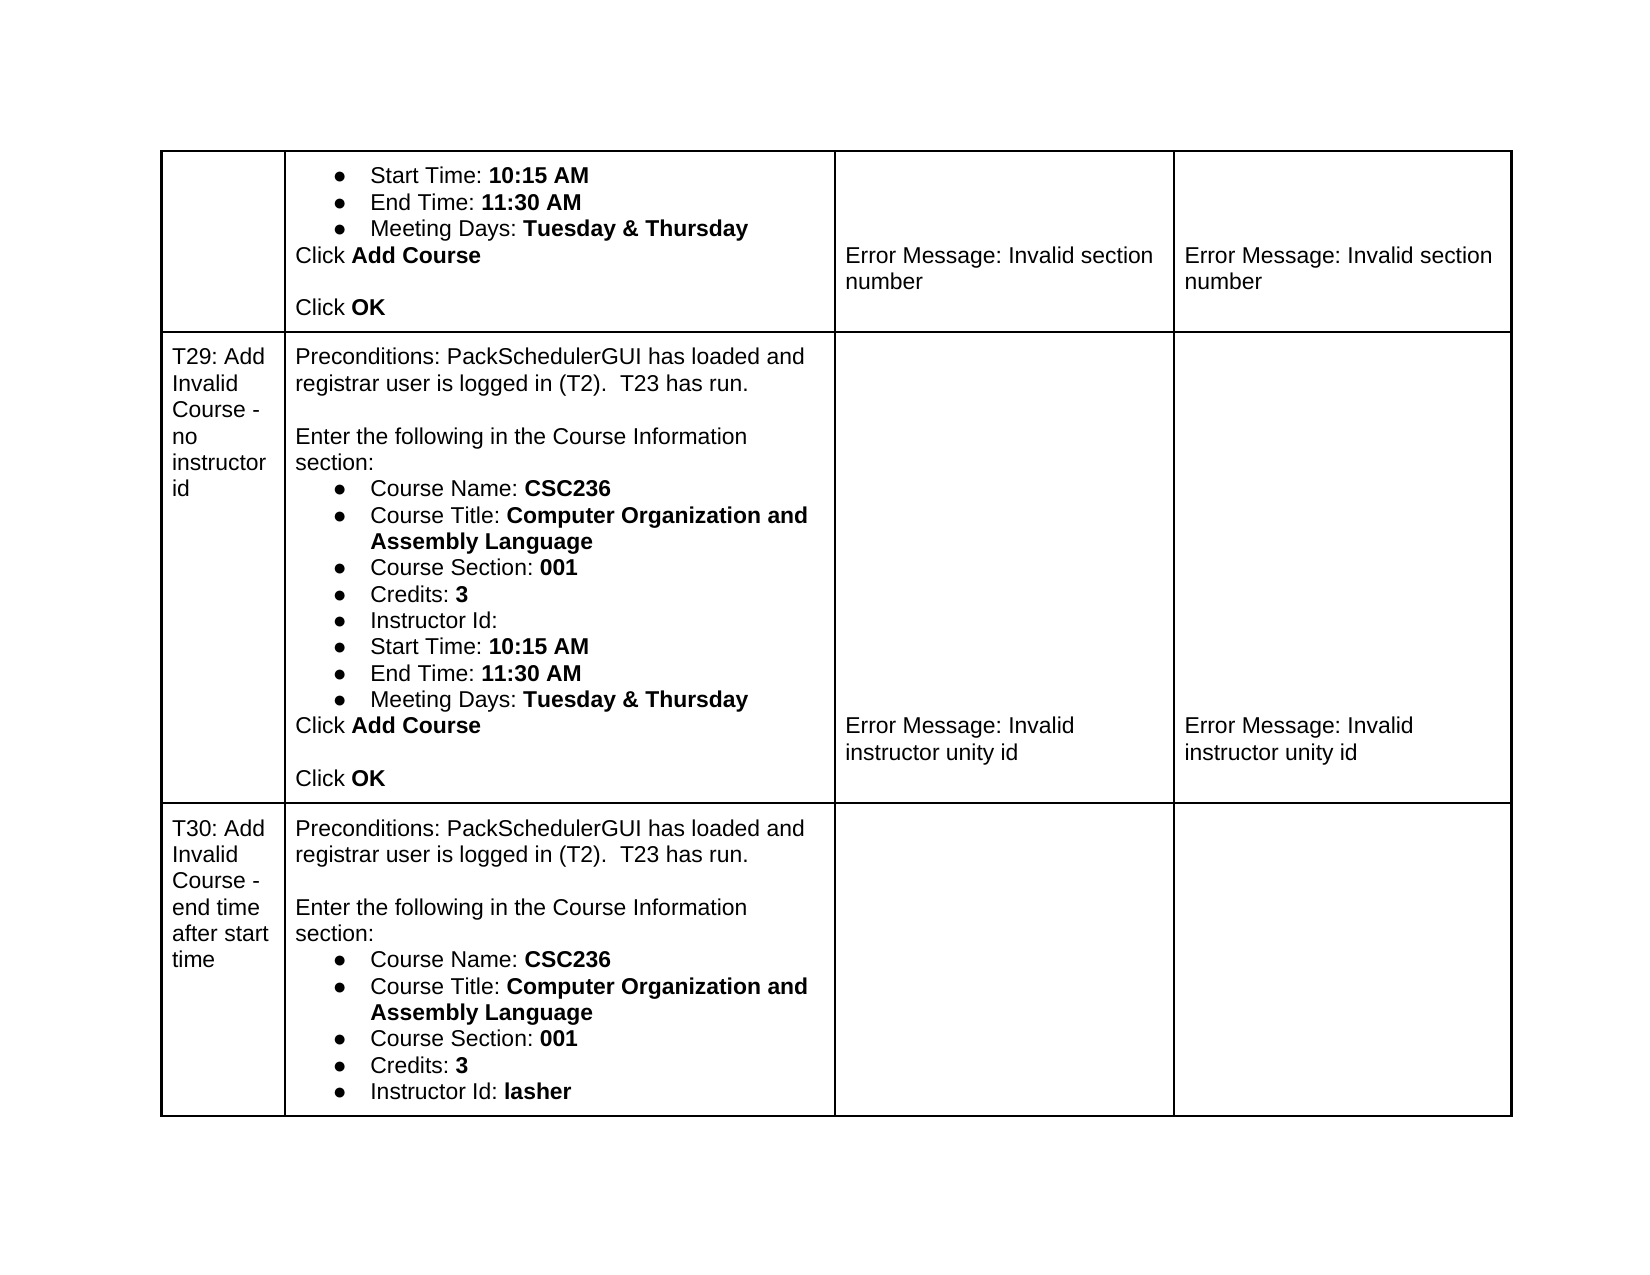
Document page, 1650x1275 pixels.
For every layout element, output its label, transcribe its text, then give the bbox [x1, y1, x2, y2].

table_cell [286, 804, 834, 1115]
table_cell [1175, 804, 1510, 1115]
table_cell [163, 152, 284, 331]
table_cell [1175, 152, 1510, 331]
table_cell T29: Add Invalid Course - no instructor id [163, 333, 284, 802]
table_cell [836, 804, 1173, 1115]
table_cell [836, 152, 1173, 331]
table_cell Error Message: Invalid instructor unity id [836, 333, 1173, 802]
table_cell Error Message: Invalid instructor unity id [1175, 333, 1510, 802]
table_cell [286, 152, 834, 331]
table_cell Preconditions: PackSchedulerGUI has loaded and registrar user is logged in (T2). T23 has run. Enter the following in the Course Information section: Course Name: CSC236 Course Title: Computer Organization and Assembly Language Course Section: 001 Credits: 3 Instructor Id: Start Time: 10:15 AM End Time: 11:30 AM Meeting Days: Tuesday & Thursday Click Add Course Click OK [286, 333, 834, 802]
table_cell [163, 804, 284, 1115]
